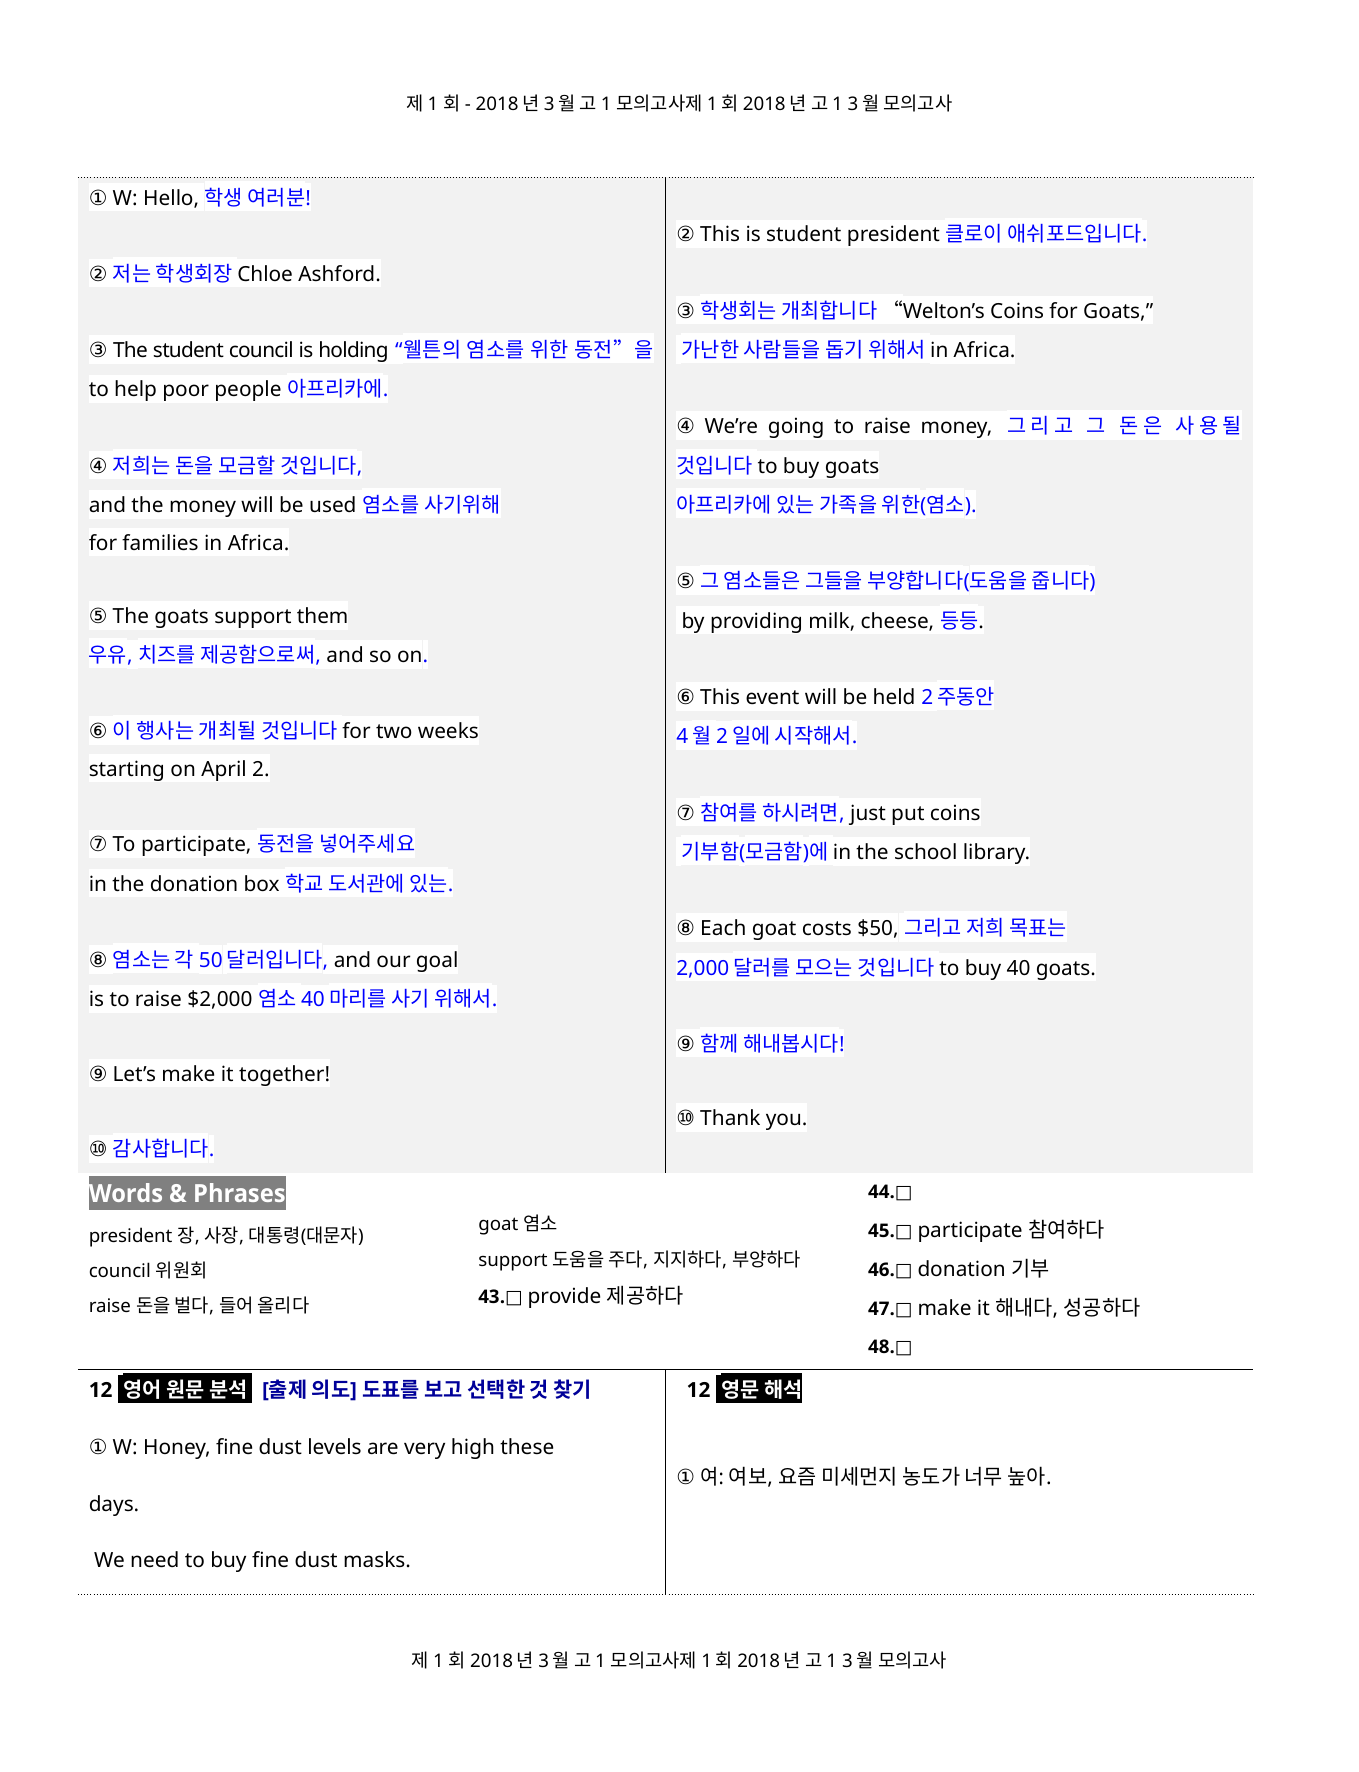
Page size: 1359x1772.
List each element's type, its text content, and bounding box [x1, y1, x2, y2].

table_cell participate 참여하다 donation 기부 make it 해내다, 성공하다 [857, 1173, 1253, 1369]
table_cell Words & Phrases president 장, 사장, 대통령(대문자) council 위원회 raise 돈을 벌다, 들어 올리다 [78, 1173, 467, 1369]
table_cell goat 염소 support 도움을 주다, 지지하다, 부양하다 provide 제공하다 [468, 1173, 857, 1369]
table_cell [78, 177, 665, 1173]
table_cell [78, 1370, 665, 1594]
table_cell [666, 1370, 1253, 1594]
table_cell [666, 177, 1253, 1173]
